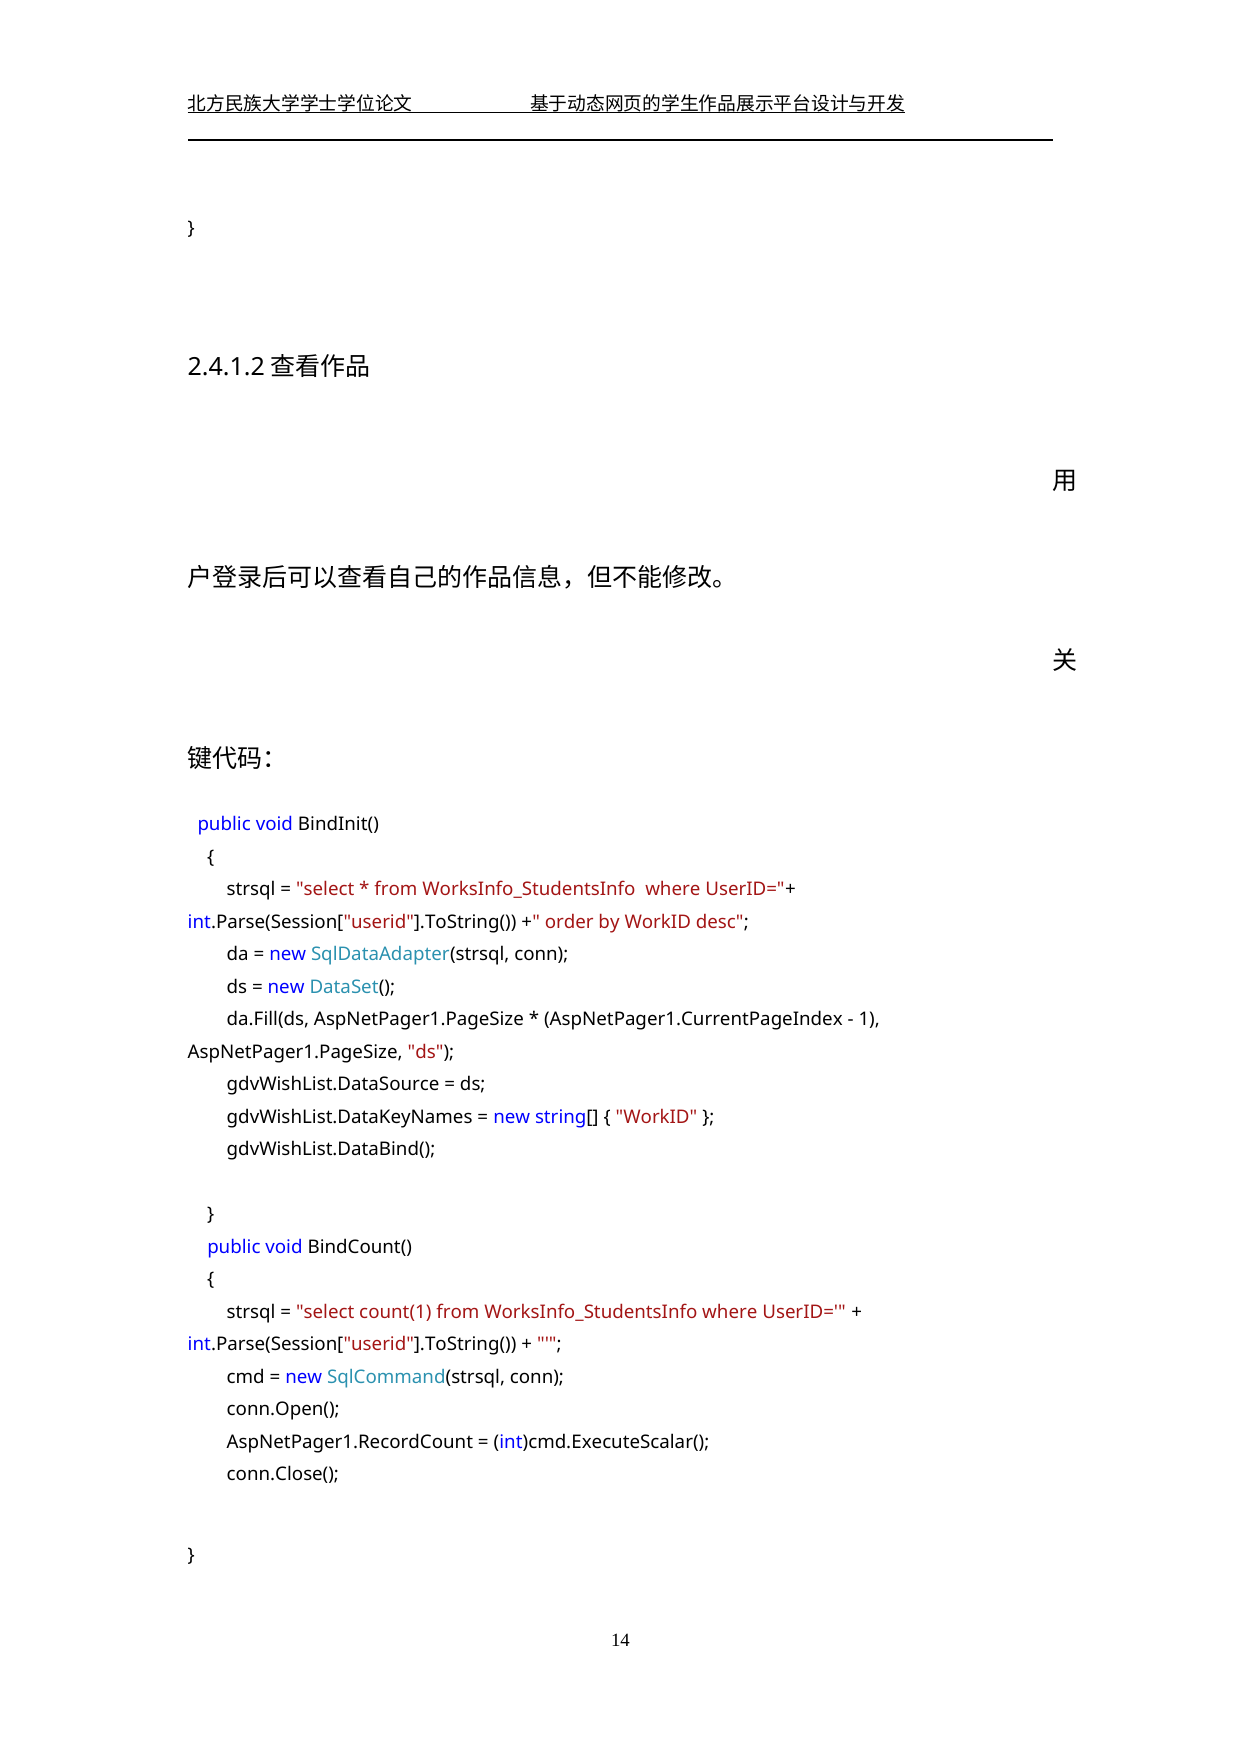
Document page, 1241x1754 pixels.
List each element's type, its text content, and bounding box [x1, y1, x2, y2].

text strsql = "select count(1) from WorksInfo_StudentsInfo where UserID='" + int.Parse(Session["userid"].ToString()) + "'"; [187, 1294, 1053, 1359]
text gdvWishList.DataSource = ds; [187, 1067, 1053, 1099]
text } [187, 162, 1053, 243]
text } [187, 1489, 1053, 1571]
text 关键代码： [187, 626, 1053, 789]
text public void BindCount() [187, 1229, 1053, 1262]
text gdvWishList.DataBind(); [187, 1132, 1053, 1164]
text conn.Close(); [187, 1457, 1053, 1489]
text cmd = new SqlCommand(strsql, conn); [187, 1359, 1053, 1392]
text strsql = "select * from WorksInfo_StudentsInfo where UserID="+ int.Parse(Session["userid"].ToString()) +" order by WorkID desc"; [187, 872, 1053, 937]
text ds = new DataSet(); [187, 969, 1053, 1002]
text { [187, 1262, 1053, 1294]
text conn.Open(); [187, 1392, 1053, 1424]
text 用户登录后可以查看自己的作品信息，但不能修改。 [187, 446, 1053, 608]
subtitle 2.4.1.2查看作品 [187, 332, 1053, 397]
text public void BindInit() [187, 807, 1053, 839]
text da.Fill(ds, AspNetPager1.PageSize * (AspNetPager1.CurrentPageIndex - 1), AspNetPager1.PageSize, "ds"); [187, 1002, 1053, 1067]
text } [187, 1197, 1053, 1229]
text { [187, 839, 1053, 872]
text da = new SqlDataAdapter(strsql, conn); [187, 937, 1053, 969]
text gdvWishList.DataKeyNames = new string[] { "WorkID" }; [187, 1099, 1053, 1132]
text AspNetPager1.RecordCount = (int)cmd.ExecuteScalar(); [187, 1424, 1053, 1457]
